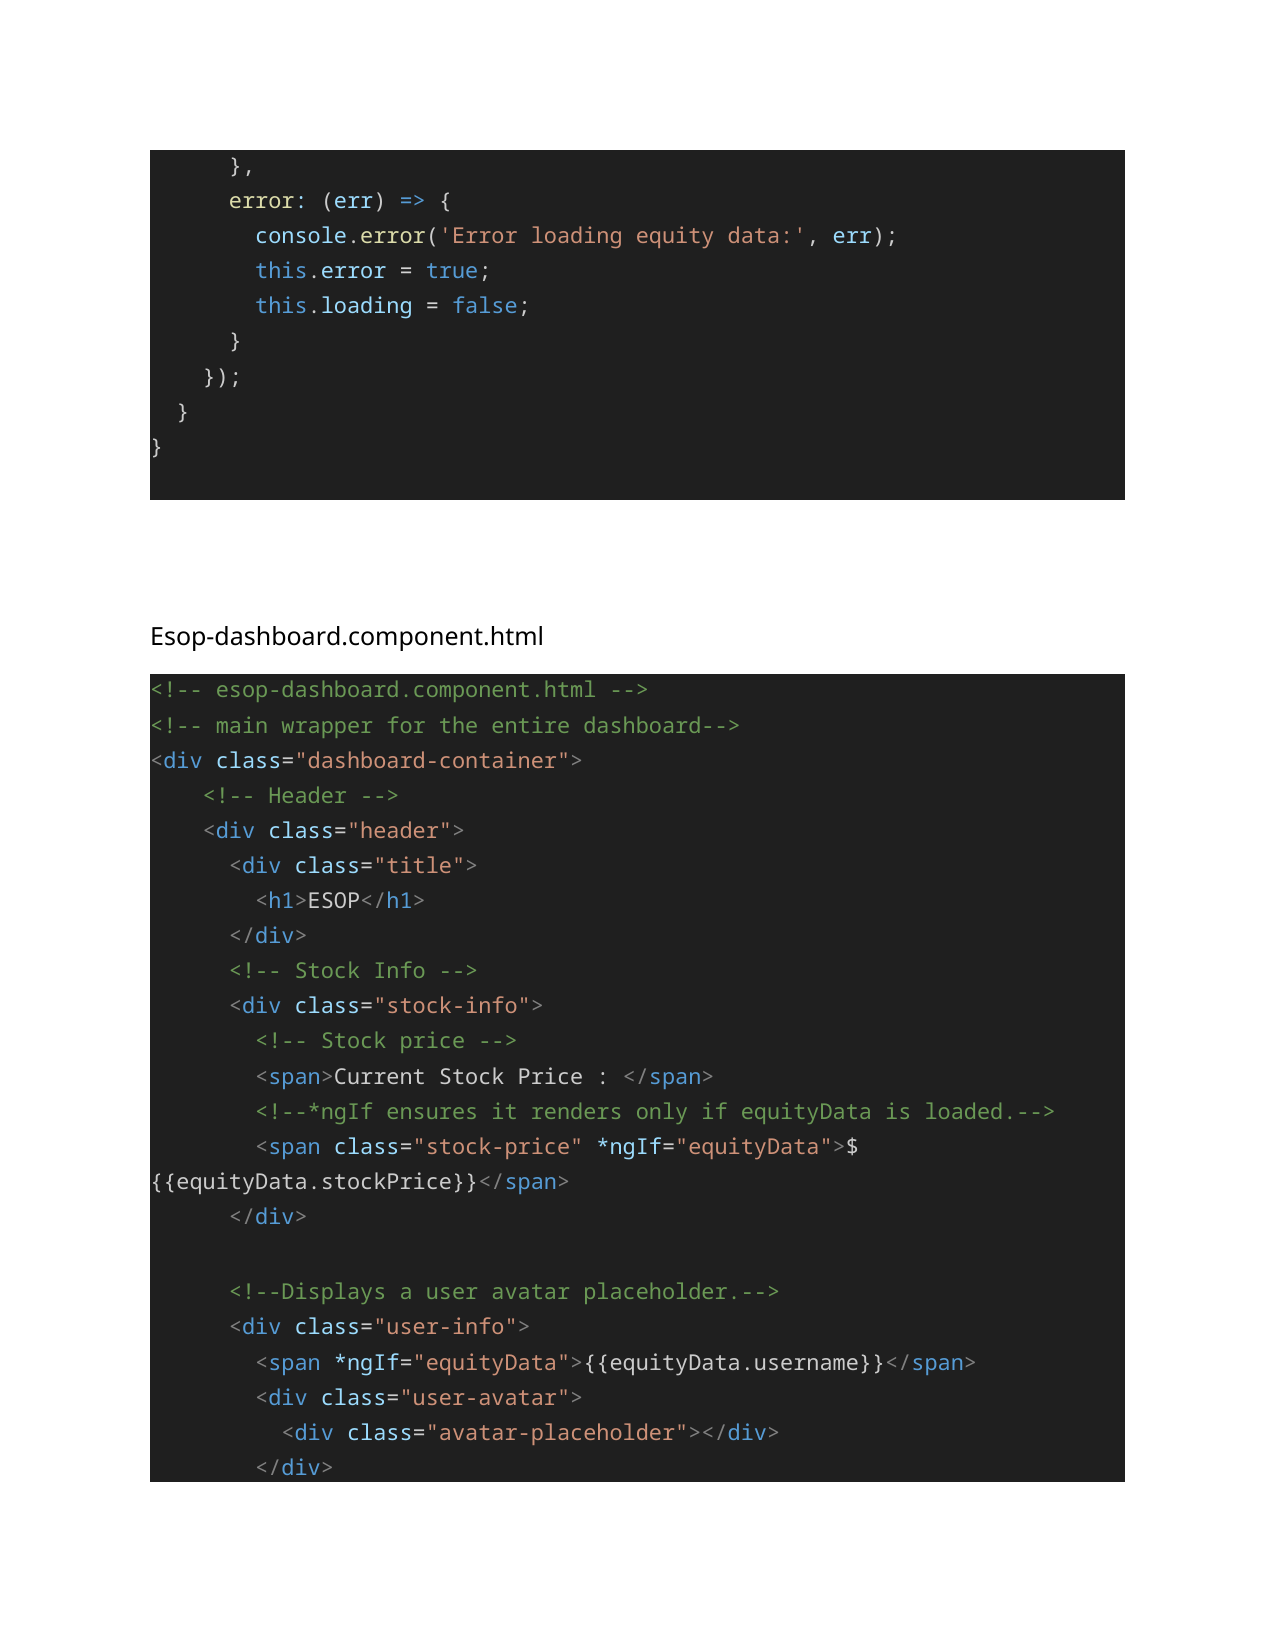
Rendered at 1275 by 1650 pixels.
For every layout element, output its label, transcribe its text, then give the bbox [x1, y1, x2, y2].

text </div> [150, 1452, 1125, 1482]
text this.error = true; [150, 255, 1125, 285]
text <div class="title"> [150, 850, 1125, 880]
text <div class="user-info"> [150, 1311, 1125, 1341]
text <!-- Header --> [150, 780, 1125, 809]
text <span class="stock-price" *ngIf="equityData">${{equityData.stockPrice}}</span> [150, 1131, 1125, 1196]
text <span>Current Stock Price : </span> [150, 1061, 1125, 1090]
text } [150, 326, 1125, 355]
text Esop-dashboard.component.html [150, 618, 1125, 652]
text <div class="dashboard-container"> [150, 745, 1125, 774]
text <!--*ngIf ensures it renders only if equityData is loaded.--> [150, 1096, 1125, 1126]
text <div class="user-avatar"> [150, 1382, 1125, 1411]
text <div class="header"> [150, 815, 1125, 845]
text } [150, 431, 1125, 461]
text </div> [150, 1201, 1125, 1231]
text <!--Displays a user avatar placeholder.--> [150, 1276, 1125, 1306]
text error: (err) => { [150, 185, 1125, 215]
text }, [150, 150, 1125, 180]
text <!-- Stock price --> [150, 1026, 1125, 1055]
text <div class="avatar-placeholder"></div> [150, 1417, 1125, 1446]
text console.error('Error loading equity data:', err); [150, 220, 1125, 250]
text <!-- esop-dashboard.component.html --> [150, 674, 1125, 704]
text <div class="stock-info"> [150, 990, 1125, 1020]
text }); [150, 361, 1125, 390]
text <!-- main wrapper for the entire dashboard--> [150, 709, 1125, 739]
text } [150, 396, 1125, 426]
text </div> [150, 920, 1125, 950]
text this.loading = false; [150, 290, 1125, 320]
text <h1>ESOP</h1> [150, 885, 1125, 915]
text <span *ngIf="equityData">{{equityData.username}}</span> [150, 1346, 1125, 1376]
text <!-- Stock Info --> [150, 955, 1125, 985]
